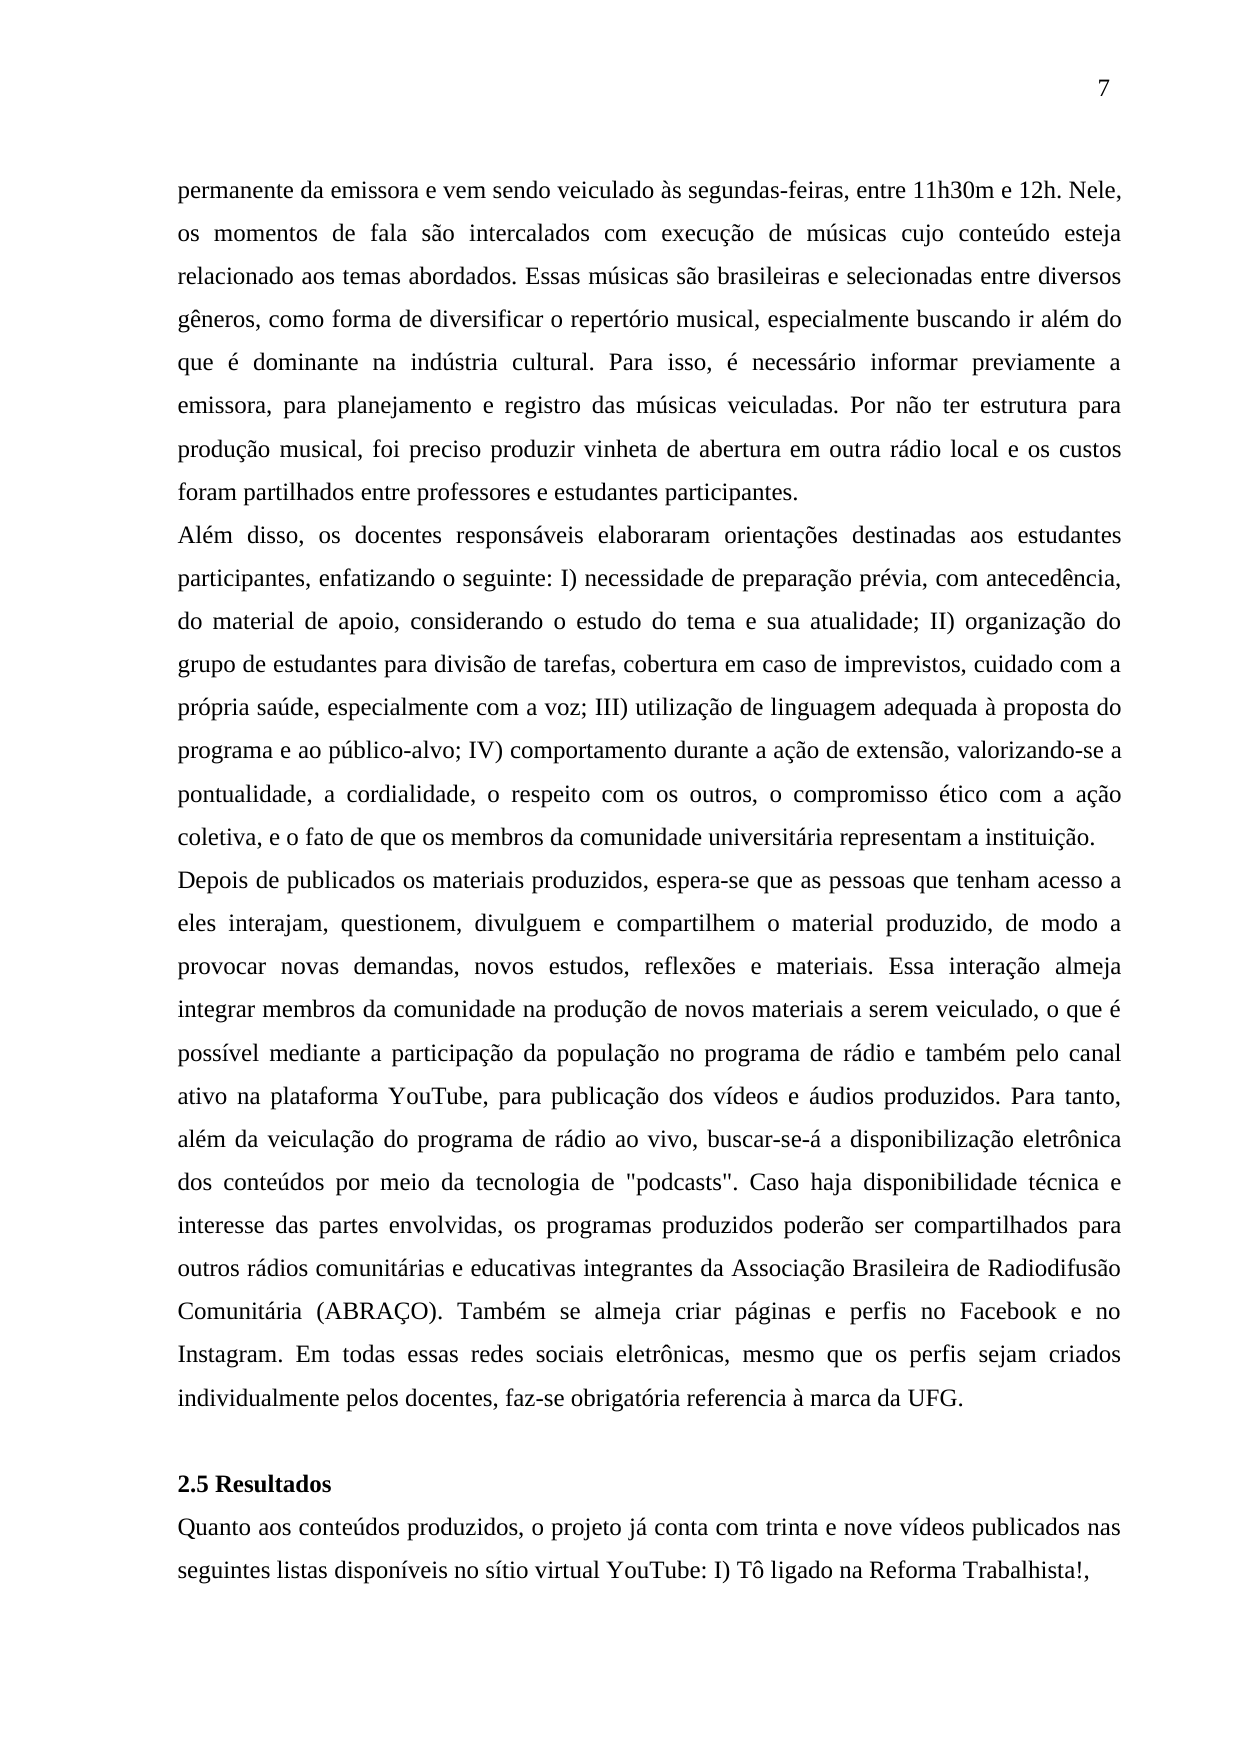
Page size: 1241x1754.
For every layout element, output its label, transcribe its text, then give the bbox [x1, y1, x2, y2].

text Quanto aos conteúdos produzidos, o projeto já conta com trinta e nove vídeos publicados nas seguintes listas disponíveis no sítio virtual YouTube: I) Tô ligado na Reforma Trabalhista!, [177, 1512, 1122, 1584]
subtitle Resultados [177, 1469, 1134, 1498]
text Depois de publicados os materiais produzidos, espera-se que as pessoas que tenham acesso a eles interajam, questionem, divulguem e compartilhem o material produzido, de modo a provocar novas demandas, novos estudos, reflexões e materiais. Essa interação almeja integrar membros da comunidade na produção de novos materiais a serem veiculado, o que é possível mediante a participação da população no programa de rádio e também pelo canal ativo na plataforma YouTube, para publicação dos vídeos e áudios produzidos. Para tanto, além da veiculação do programa de rádio ao vivo, buscar-se-á a disponibilização eletrônica dos conteúdos por meio da tecnologia de "podcasts". Caso haja disponibilidade técnica e interesse das partes envolvidas, os programas produzidos poderão ser compartilhados para outros rádios comunitárias e educativas integrantes da Associação Brasileira de Radiodifusão Comunitária (ABRAÇO). Também se almeja criar páginas e perfis no Facebook e no Instagram. Em todas essas redes sociais eletrônicas, mesmo que os perfis sejam criados individualmente pelos docentes, faz-se obrigatória referencia à marca da UFG. [177, 865, 1122, 1411]
text permanente da emissora e vem sendo veiculado às segundas-feiras, entre 11h30m e 12h. Nele, os momentos de fala são intercalados com execução de músicas cujo conteúdo esteja relacionado aos temas abordados. Essas músicas são brasileiras e selecionadas entre diversos gêneros, como forma de diversificar o repertório musical, especialmente buscando ir além do que é dominante na indústria cultural. Para isso, é necessário informar previamente a emissora, para planejamento e registro das músicas veiculadas. Por não ter estrutura para produção musical, foi preciso produzir vinheta de abertura em outra rádio local e os custos foram partilhados entre professores e estudantes participantes. [177, 175, 1123, 506]
text Além disso, os docentes responsáveis elaboraram orientações destinadas aos estudantes participantes, enfatizando o seguinte: I) necessidade de preparação prévia, com antecedência, do material de apoio, considerando o estudo do tema e sua atualidade; II) organização do grupo de estudantes para divisão de tarefas, cobertura em caso de imprevistos, cuidado com a própria saúde, especialmente com a voz; III) utilização de linguagem adequada à proposta do programa e ao público-alvo; IV) comportamento durante a ação de extensão, valorizando-se a pontualidade, a cordialidade, o respeito com os outros, o compromisso ético com a ação coletiva, e o fato de que os membros da comunidade universitária representam a instituição. [177, 520, 1122, 851]
